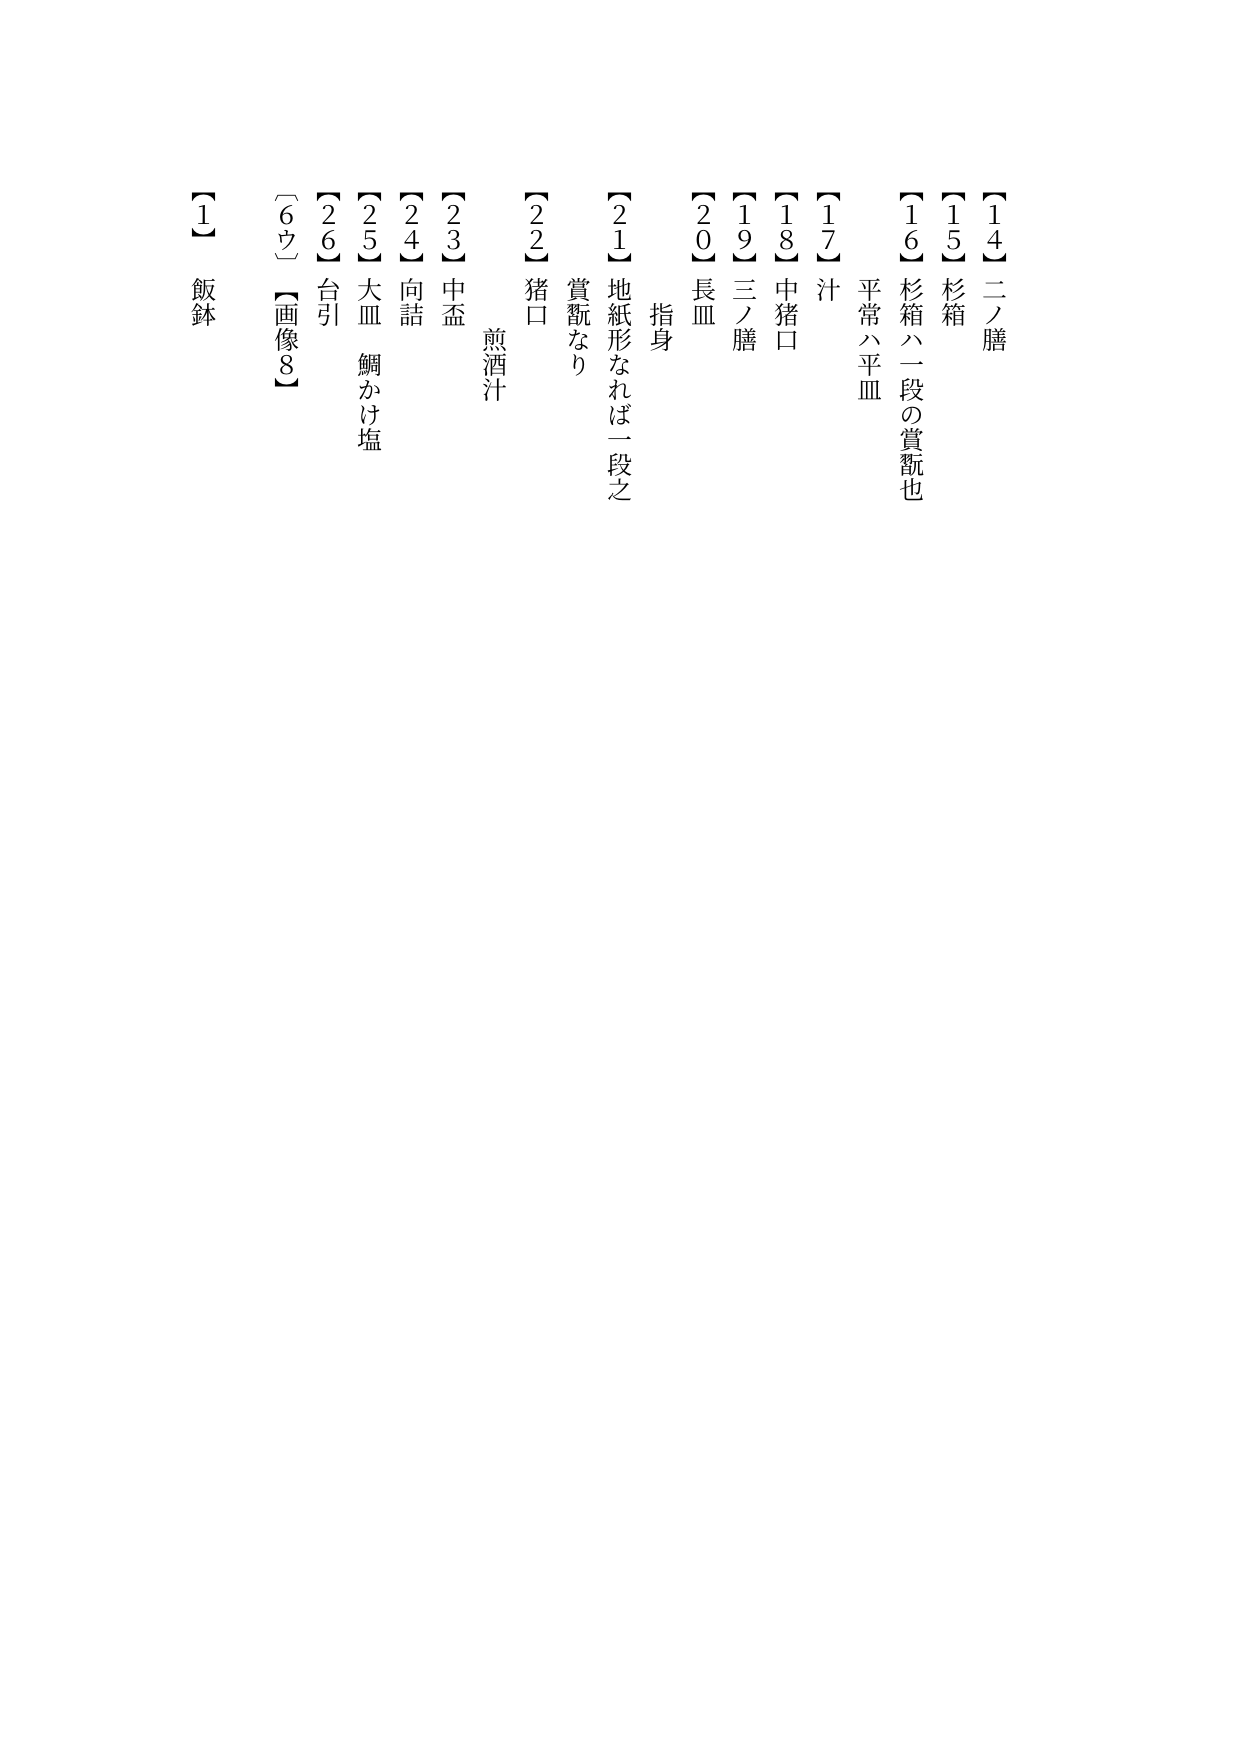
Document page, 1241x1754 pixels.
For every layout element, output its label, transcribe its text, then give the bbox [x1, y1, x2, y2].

text 【２１】地紙形なれば一段之 [599, 177, 641, 1547]
text 【２２】猪口 [516, 177, 558, 1547]
text 指身 [641, 177, 683, 1547]
text 【２０】長皿 [683, 177, 724, 1547]
text 平常ハ平皿 [849, 177, 891, 1547]
text 【２４】向詰 [391, 177, 433, 1547]
text 〔６ウ〕【画像８】 [266, 177, 308, 1547]
text 賞翫なり [558, 177, 599, 1547]
text 【１９】三ノ膳 [724, 177, 766, 1547]
text 【２３】中盃 [433, 177, 474, 1547]
text 【１８】中猪口 [766, 177, 808, 1547]
text 【１６】杉箱ハ一段の賞翫也 [891, 177, 933, 1547]
list 飯鉢 [183, 177, 224, 1547]
text 煎酒汁 [474, 177, 516, 1547]
text 【１７】汁 [808, 177, 849, 1547]
text 【２５】大皿 鯛かけ塩 [349, 177, 391, 1547]
text 【２６】台引 [308, 177, 349, 1547]
text 【１５】杉箱 [933, 177, 974, 1547]
text 【１４】二ノ膳 [974, 177, 1016, 1547]
